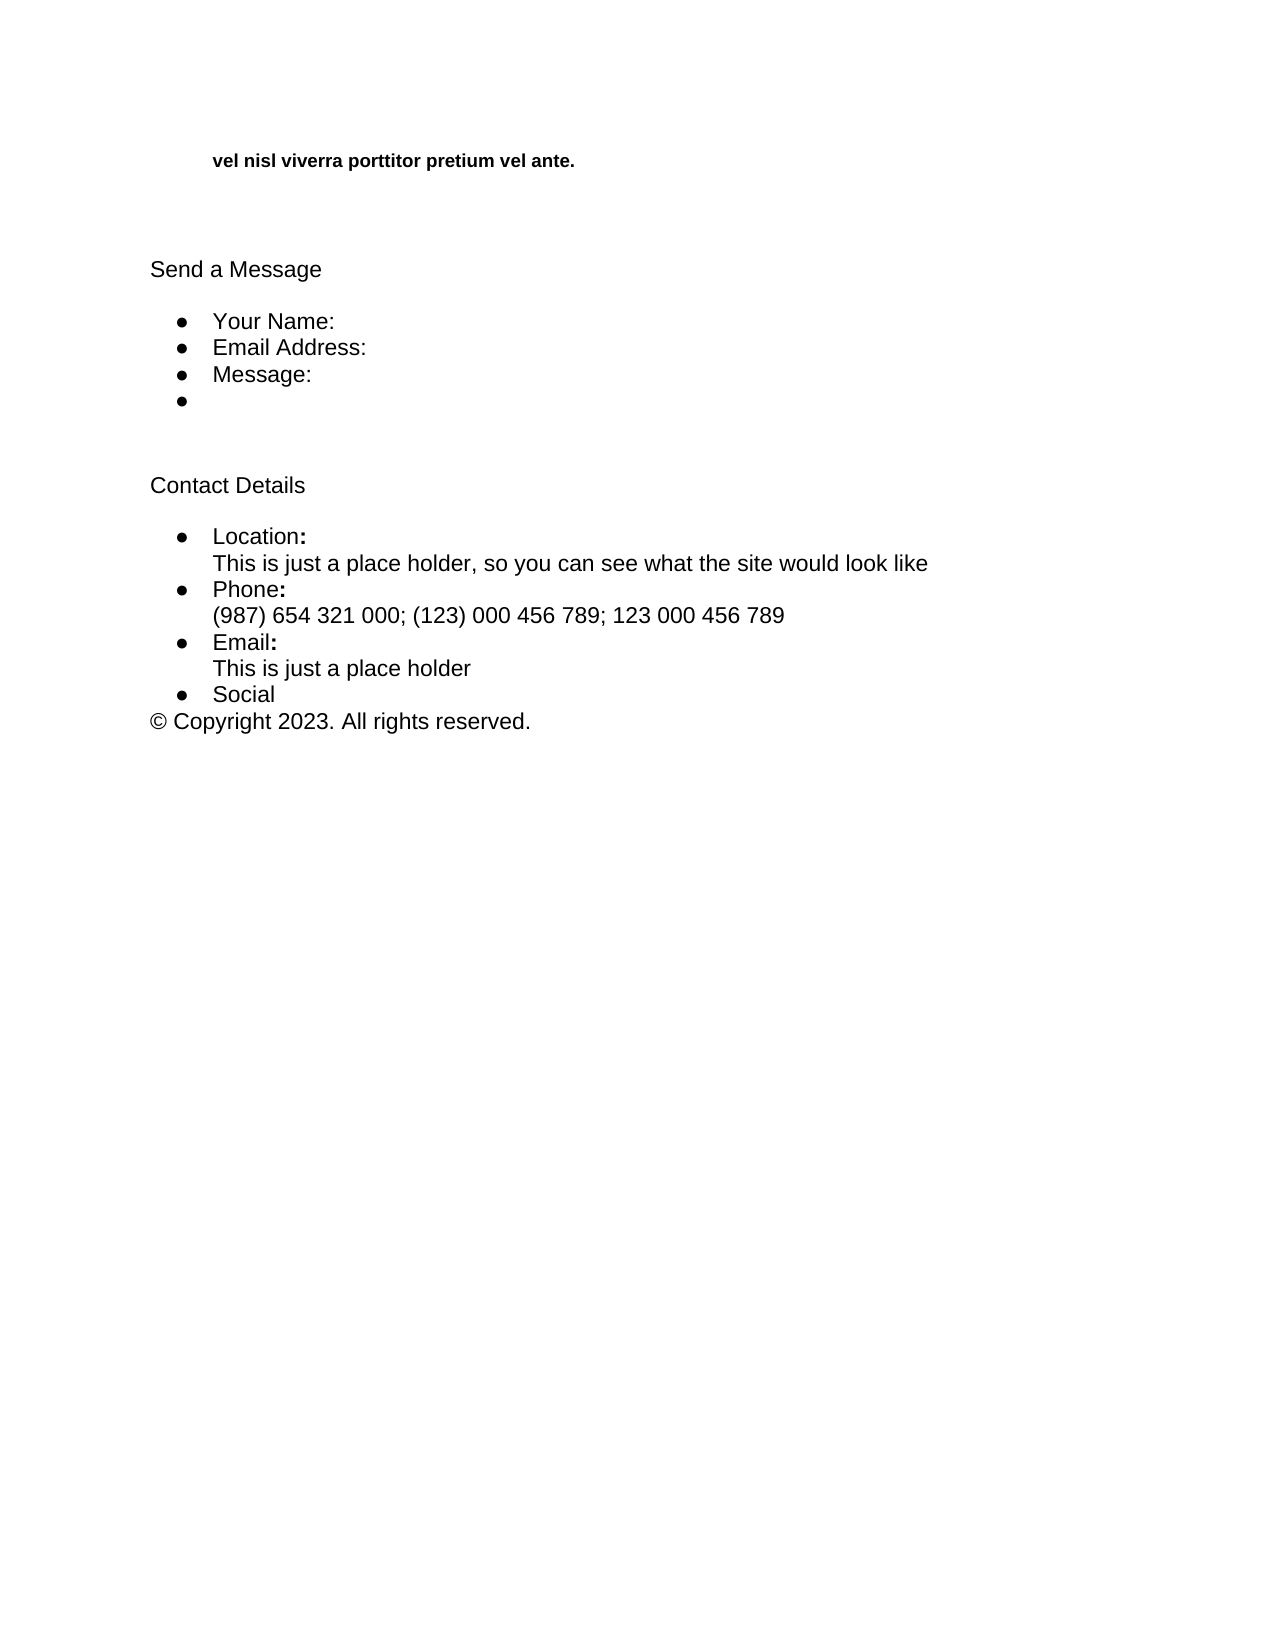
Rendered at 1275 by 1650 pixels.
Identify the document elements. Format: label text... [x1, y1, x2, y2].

list Email: This is just a place holder [175, 628, 1125, 681]
list Email Address: [175, 334, 1125, 361]
list Message: [175, 361, 1125, 387]
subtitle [175, 150, 1125, 172]
list Phone: (987) 654 321 000; (123) 000 456 789; 123 000 456 789 [175, 576, 1125, 628]
text Send a Message [150, 256, 1125, 283]
list Your Name: [175, 308, 1125, 334]
list Social [175, 681, 1125, 708]
text Contact Details [150, 472, 1125, 498]
list Location: This is just a place holder, so you can see what the site would look like [175, 523, 1125, 576]
text © Copyright 2023. All rights reserved. [150, 708, 1125, 734]
